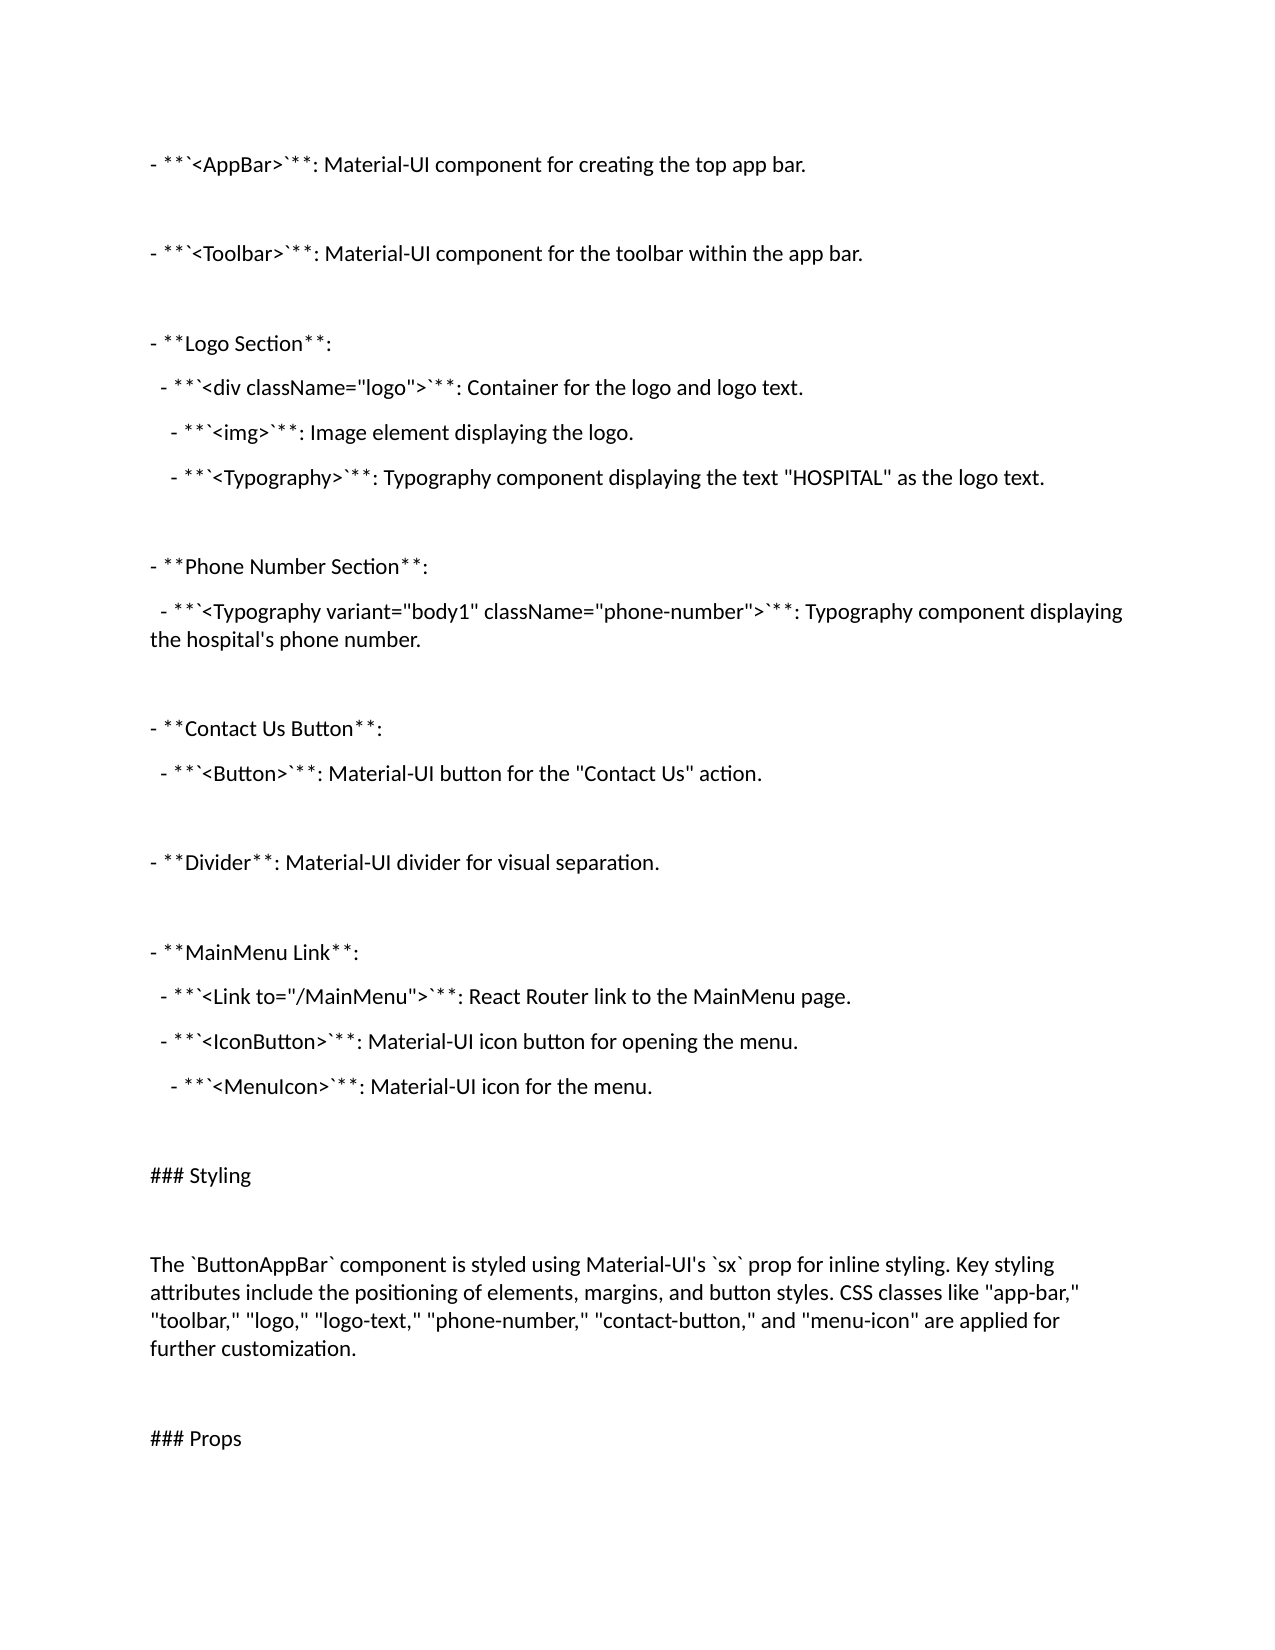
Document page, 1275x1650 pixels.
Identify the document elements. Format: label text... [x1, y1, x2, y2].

text - **`<img>`**: Image element displaying the logo. [150, 418, 1125, 446]
text - **`<Toolbar>`**: Material-UI component for the toolbar within the app bar. [150, 239, 1125, 267]
text - **Divider**: Material-UI divider for visual separation. [150, 848, 1125, 876]
text - **`<Link to="/MainMenu">`**: React Router link to the MainMenu page. [150, 982, 1125, 1010]
text - **MainMenu Link**: [150, 938, 1125, 966]
text - **Contact Us Button**: [150, 714, 1125, 742]
text - **`<IconButton>`**: Material-UI icon button for opening the menu. [150, 1027, 1125, 1055]
text - **`<AppBar>`**: Material-UI component for creating the top app bar. [150, 150, 1125, 178]
text - **Logo Section**: [150, 329, 1125, 357]
text ### Props [150, 1424, 1125, 1452]
text The `ButtonAppBar` component is styled using Material-UI's `sx` prop for inline styling. Key styling attributes include the positioning of elements, margins, and button styles. CSS classes like "app-bar," "toolbar," "logo," "logo-text," "phone-number," "contact-button," and "menu-icon" are applied for further customization. [150, 1251, 1125, 1363]
text ### Styling [150, 1161, 1125, 1189]
text - **Phone Number Section**: [150, 552, 1125, 580]
text - **`<Typography variant="body1" className="phone-number">`**: Typography component displaying the hospital's phone number. [150, 597, 1125, 653]
text - **`<Button>`**: Material-UI button for the "Contact Us" action. [150, 759, 1125, 787]
text - **`<MenuIcon>`**: Material-UI icon for the menu. [150, 1072, 1125, 1100]
text - **`<Typography>`**: Typography component displaying the text "HOSPITAL" as the logo text. [150, 463, 1125, 491]
text - **`<div className="logo">`**: Container for the logo and logo text. [150, 373, 1125, 401]
